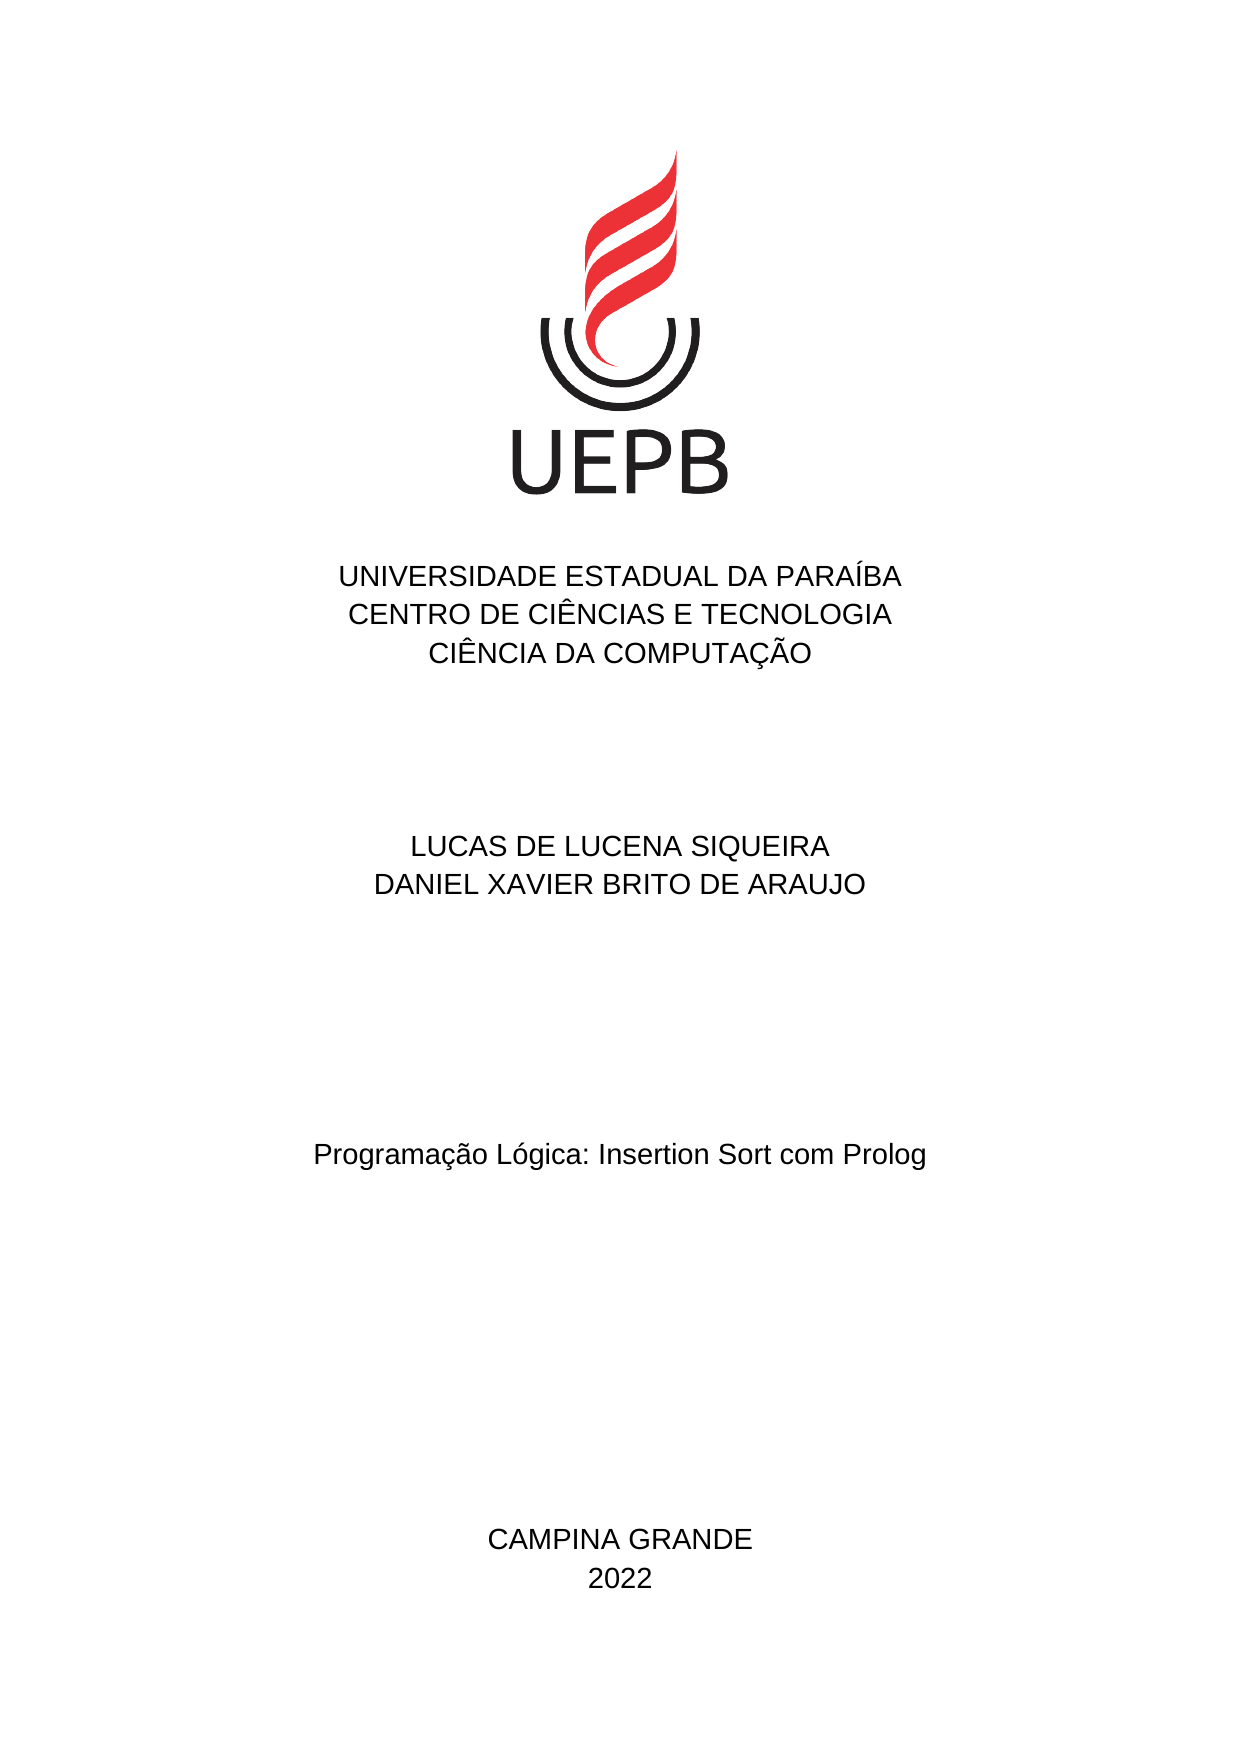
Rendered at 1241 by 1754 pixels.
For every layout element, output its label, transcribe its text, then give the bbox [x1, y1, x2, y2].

text Programação Lógica: Insertion Sort com Prolog [150, 1137, 1090, 1170]
text DANIEL XAVIER BRITO DE ARAUJO [150, 867, 1090, 901]
text CAMPINA GRANDE [150, 1522, 1090, 1556]
text CIÊNCIA DA COMPUTAÇÃO [150, 636, 1090, 669]
text 2022 [150, 1561, 1090, 1594]
picture [512, 150, 728, 495]
text UNIVERSIDADE ESTADUAL DA PARAÍBA [150, 559, 1090, 592]
text CENTRO DE CIÊNCIAS E TECNOLOGIA [150, 597, 1090, 631]
text LUCAS DE LUCENA SIQUEIRA [150, 828, 1090, 862]
